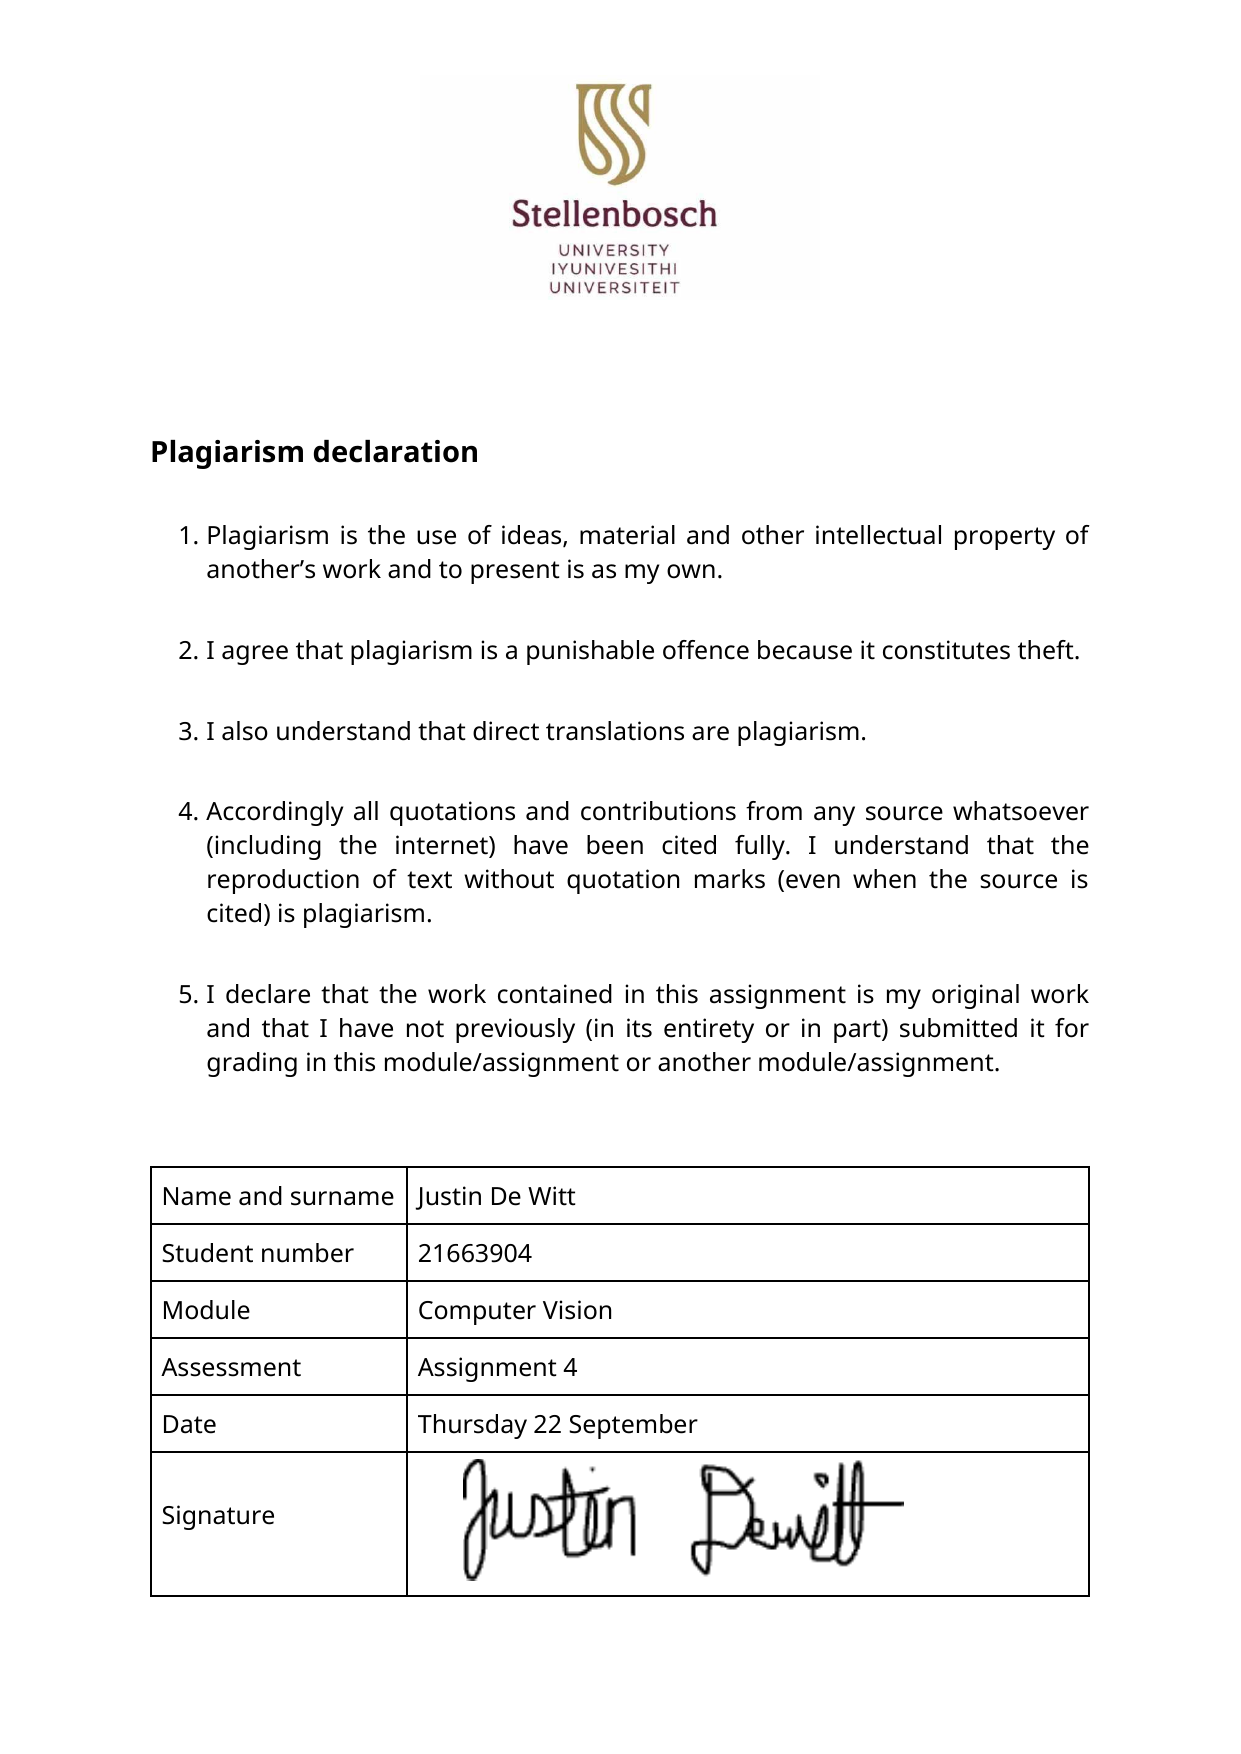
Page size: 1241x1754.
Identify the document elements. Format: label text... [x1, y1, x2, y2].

table_cell Date [152, 1396, 406, 1451]
list I declare that the work contained in this assignment is my original work and that I have not previously (in its entirety or in part) submitted it for grading in this module/assignment or another module/assignment. [178, 977, 1090, 1079]
table_cell 21663904 [408, 1225, 1088, 1280]
list Plagiarism is the use of ideas, material and other intellectual property of another’s work and to present is as my own. [178, 518, 1090, 586]
table_header Justin De Witt [408, 1168, 1088, 1223]
list I agree that plagiarism is a punishable offence because it constitutes theft. [178, 633, 1090, 667]
table_cell Module [152, 1282, 406, 1337]
text Plagiarism declaration [150, 432, 1090, 471]
table_cell Assessment [152, 1339, 406, 1394]
list Accordingly all quotations and contributions from any source whatsoever (including the internet) have been cited fully. I understand that the reproduction of text without quotation marks (even when the source is cited) is plagiarism. [178, 794, 1090, 930]
table_cell Assignment 4 [408, 1339, 1088, 1394]
table_cell Thursday 22 September [408, 1396, 1088, 1451]
picture [463, 1459, 904, 1581]
picture [420, 75, 820, 300]
table_cell Signature [152, 1453, 406, 1595]
list I also understand that direct translations are plagiarism. [178, 713, 1090, 747]
table_cell [408, 1453, 1088, 1595]
table_cell Student number [152, 1225, 406, 1280]
table_cell Computer Vision [408, 1282, 1088, 1337]
table_header Name and surname [152, 1168, 406, 1223]
